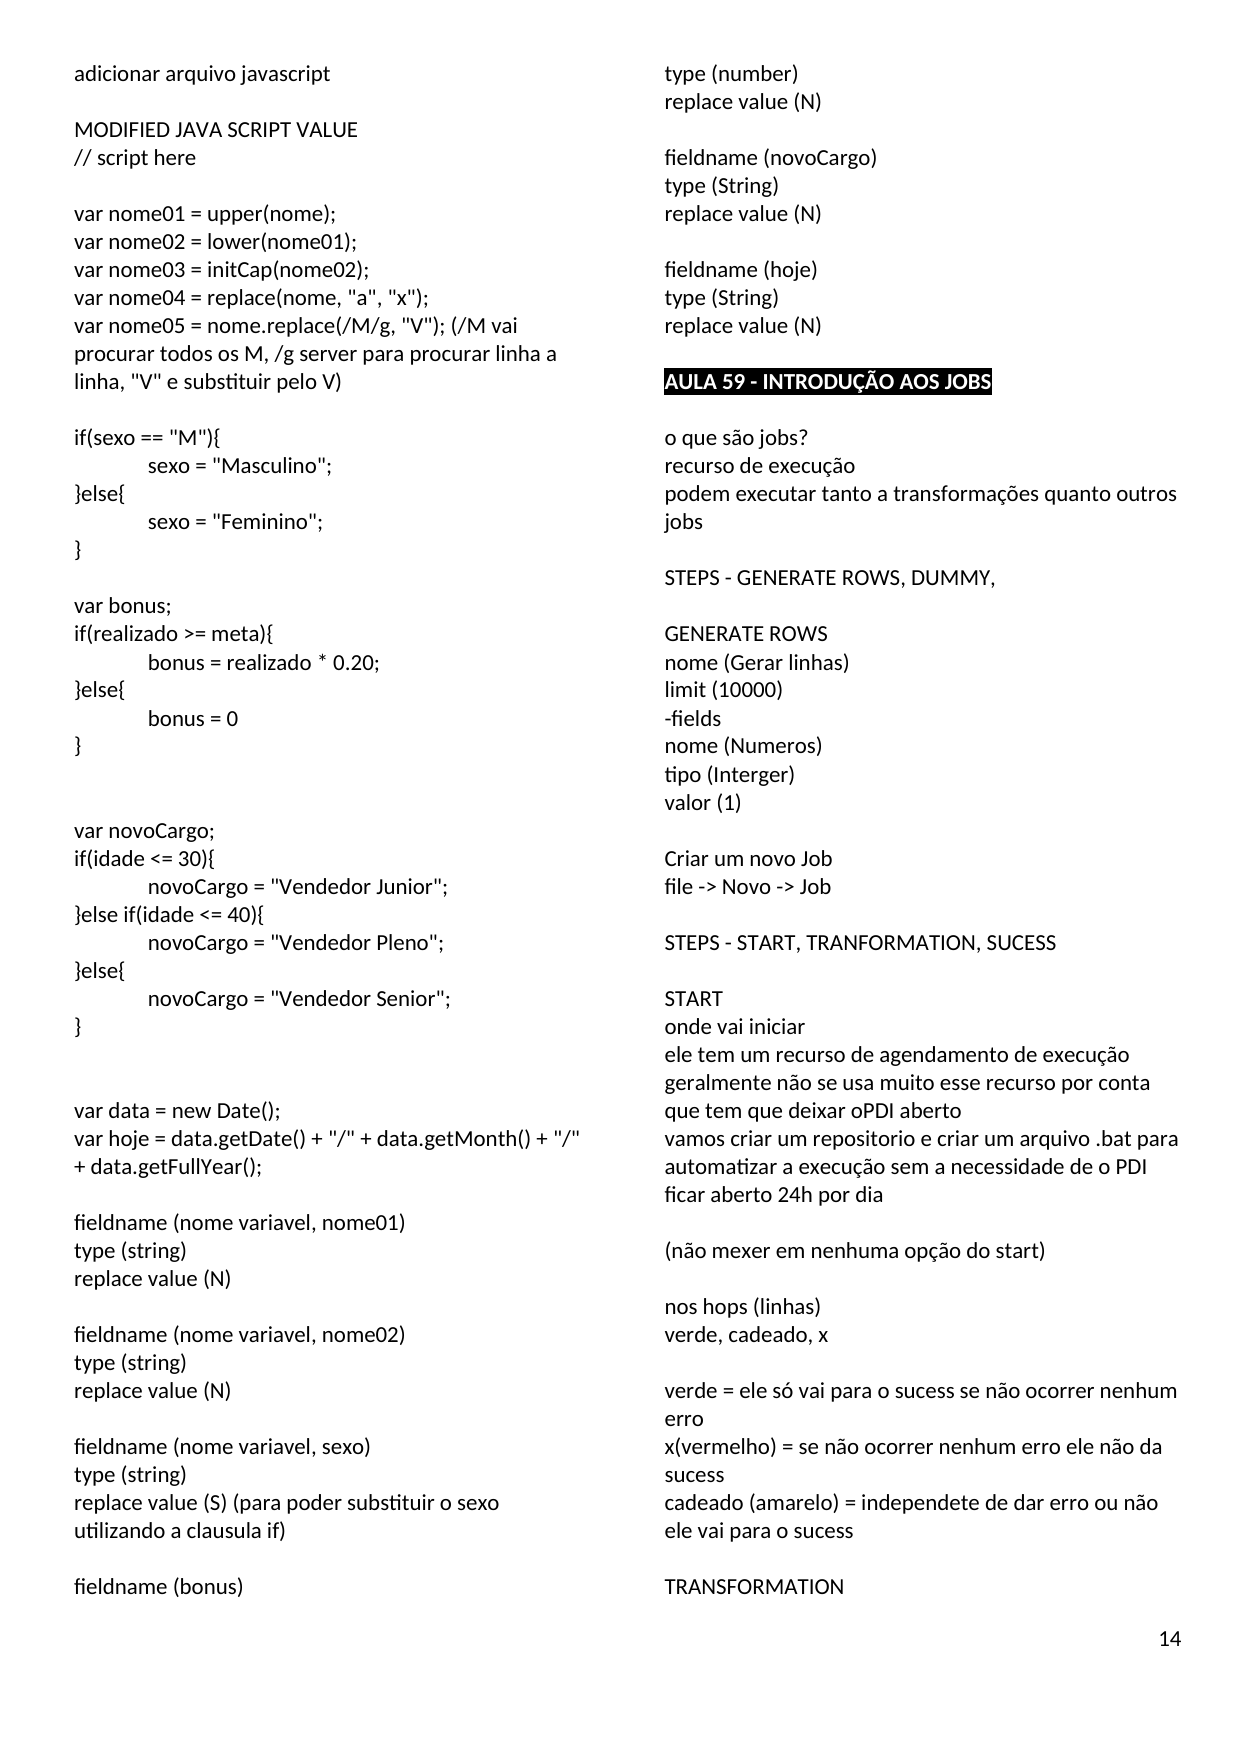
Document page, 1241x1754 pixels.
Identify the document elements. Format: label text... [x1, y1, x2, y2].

text replace value (N) [664, 87, 1181, 115]
text o que são jobs? [664, 423, 1181, 451]
text }else if(idade <= 40){ [74, 900, 591, 928]
text replace value (N) [74, 1376, 591, 1404]
text type (String) [664, 283, 1181, 311]
text nos hops (linhas) [664, 1292, 1181, 1320]
text type (string) [74, 1236, 591, 1264]
text limit (10000) [664, 676, 1181, 704]
text var nome04 = replace(nome, "a", "x"); [74, 283, 591, 311]
text GENERATE ROWS [664, 619, 1181, 648]
text fieldname (bonus) [74, 1572, 591, 1600]
text var nome05 = nome.replace(/M/g, "V"); (/M vai procurar todos os M, /g server para procurar linha a linha, "V" e substituir pelo V) [74, 311, 591, 395]
text fieldname (nome variavel, sexo) [74, 1432, 591, 1460]
text replace value (N) [664, 311, 1181, 339]
text fieldname (nome variavel, nome01) [74, 1208, 591, 1236]
text verde = ele só vai para o sucess se não ocorrer nenhum erro [664, 1376, 1181, 1432]
text if(idade <= 30){ [74, 844, 591, 872]
text tipo (Interger) [664, 760, 1181, 788]
text type (String) [664, 171, 1181, 199]
text nome (Gerar linhas) [664, 648, 1181, 676]
text STEPS - START, TRANFORMATION, SUCESS [664, 928, 1181, 956]
text fieldname (hoje) [664, 255, 1181, 283]
text geralmente não se usa muito esse recurso por conta que tem que deixar oPDI aberto [664, 1068, 1181, 1124]
text var nome02 = lower(nome01); [74, 227, 591, 255]
text adicionar arquivo javascript [74, 59, 591, 87]
text fieldname (novoCargo) [664, 143, 1181, 171]
text } [74, 1012, 591, 1040]
text valor (1) [664, 788, 1181, 816]
text type (number) [664, 59, 1181, 87]
text nome (Numeros) [664, 732, 1181, 760]
text TRANSFORMATION [664, 1572, 1181, 1600]
text var bonus; [74, 592, 591, 619]
text fieldname (nome variavel, nome02) [74, 1320, 591, 1348]
text type (string) [74, 1348, 591, 1376]
text file -> Novo -> Job [664, 872, 1181, 900]
text var data = new Date(); [74, 1096, 591, 1124]
text STEPS - GENERATE ROWS, DUMMY, [664, 563, 1181, 592]
text if(realizado >= meta){ [74, 619, 591, 648]
text type (string) [74, 1460, 591, 1488]
text bonus = realizado * 0.20; [74, 648, 591, 676]
text if(sexo == "M"){ [74, 423, 591, 451]
text AULA 59 - INTRODUÇÃO AOS JOBS [664, 367, 1181, 395]
text replace value (N) [74, 1264, 591, 1292]
text (não mexer em nenhuma opção do start) [664, 1236, 1181, 1264]
text vamos criar um repositorio e criar um arquivo .bat para automatizar a execução sem a necessidade de o PDI ficar aberto 24h por dia [664, 1124, 1181, 1208]
text verde, cadeado, x [664, 1320, 1181, 1348]
text recurso de execução [664, 451, 1181, 479]
text // script here [74, 143, 591, 171]
text sexo = "Feminino"; [74, 507, 591, 536]
text replace value (N) [664, 199, 1181, 227]
text ele tem um recurso de agendamento de execução [664, 1040, 1181, 1068]
text }else{ [74, 479, 591, 507]
text } [74, 536, 591, 563]
text sexo = "Masculino"; [74, 451, 591, 479]
text novoCargo = "Vendedor Pleno"; [74, 928, 591, 956]
text } [74, 732, 591, 760]
text var nome03 = initCap(nome02); [74, 255, 591, 283]
text bonus = 0 [74, 704, 591, 732]
text var nome01 = upper(nome); [74, 199, 591, 227]
text x(vermelho) = se não ocorrer nenhum erro ele não da sucess [664, 1432, 1181, 1488]
text onde vai iniciar [664, 1012, 1181, 1040]
text novoCargo = "Vendedor Senior"; [74, 984, 591, 1012]
text novoCargo = "Vendedor Junior"; [74, 872, 591, 900]
text }else{ [74, 676, 591, 704]
text var hoje = data.getDate() + "/" + data.getMonth() + "/" + data.getFullYear(); [74, 1124, 591, 1180]
text replace value (S) (para poder substituir o sexo utilizando a clausula if) [74, 1488, 591, 1544]
text var novoCargo; [74, 816, 591, 844]
text Criar um novo Job [664, 844, 1181, 872]
text MODIFIED JAVA SCRIPT VALUE [74, 115, 591, 143]
text START [664, 984, 1181, 1012]
text cadeado (amarelo) = independete de dar erro ou não ele vai para o sucess [664, 1488, 1181, 1544]
text -fields [664, 704, 1181, 732]
text podem executar tanto a transformações quanto outros jobs [664, 479, 1181, 536]
text }else{ [74, 956, 591, 984]
